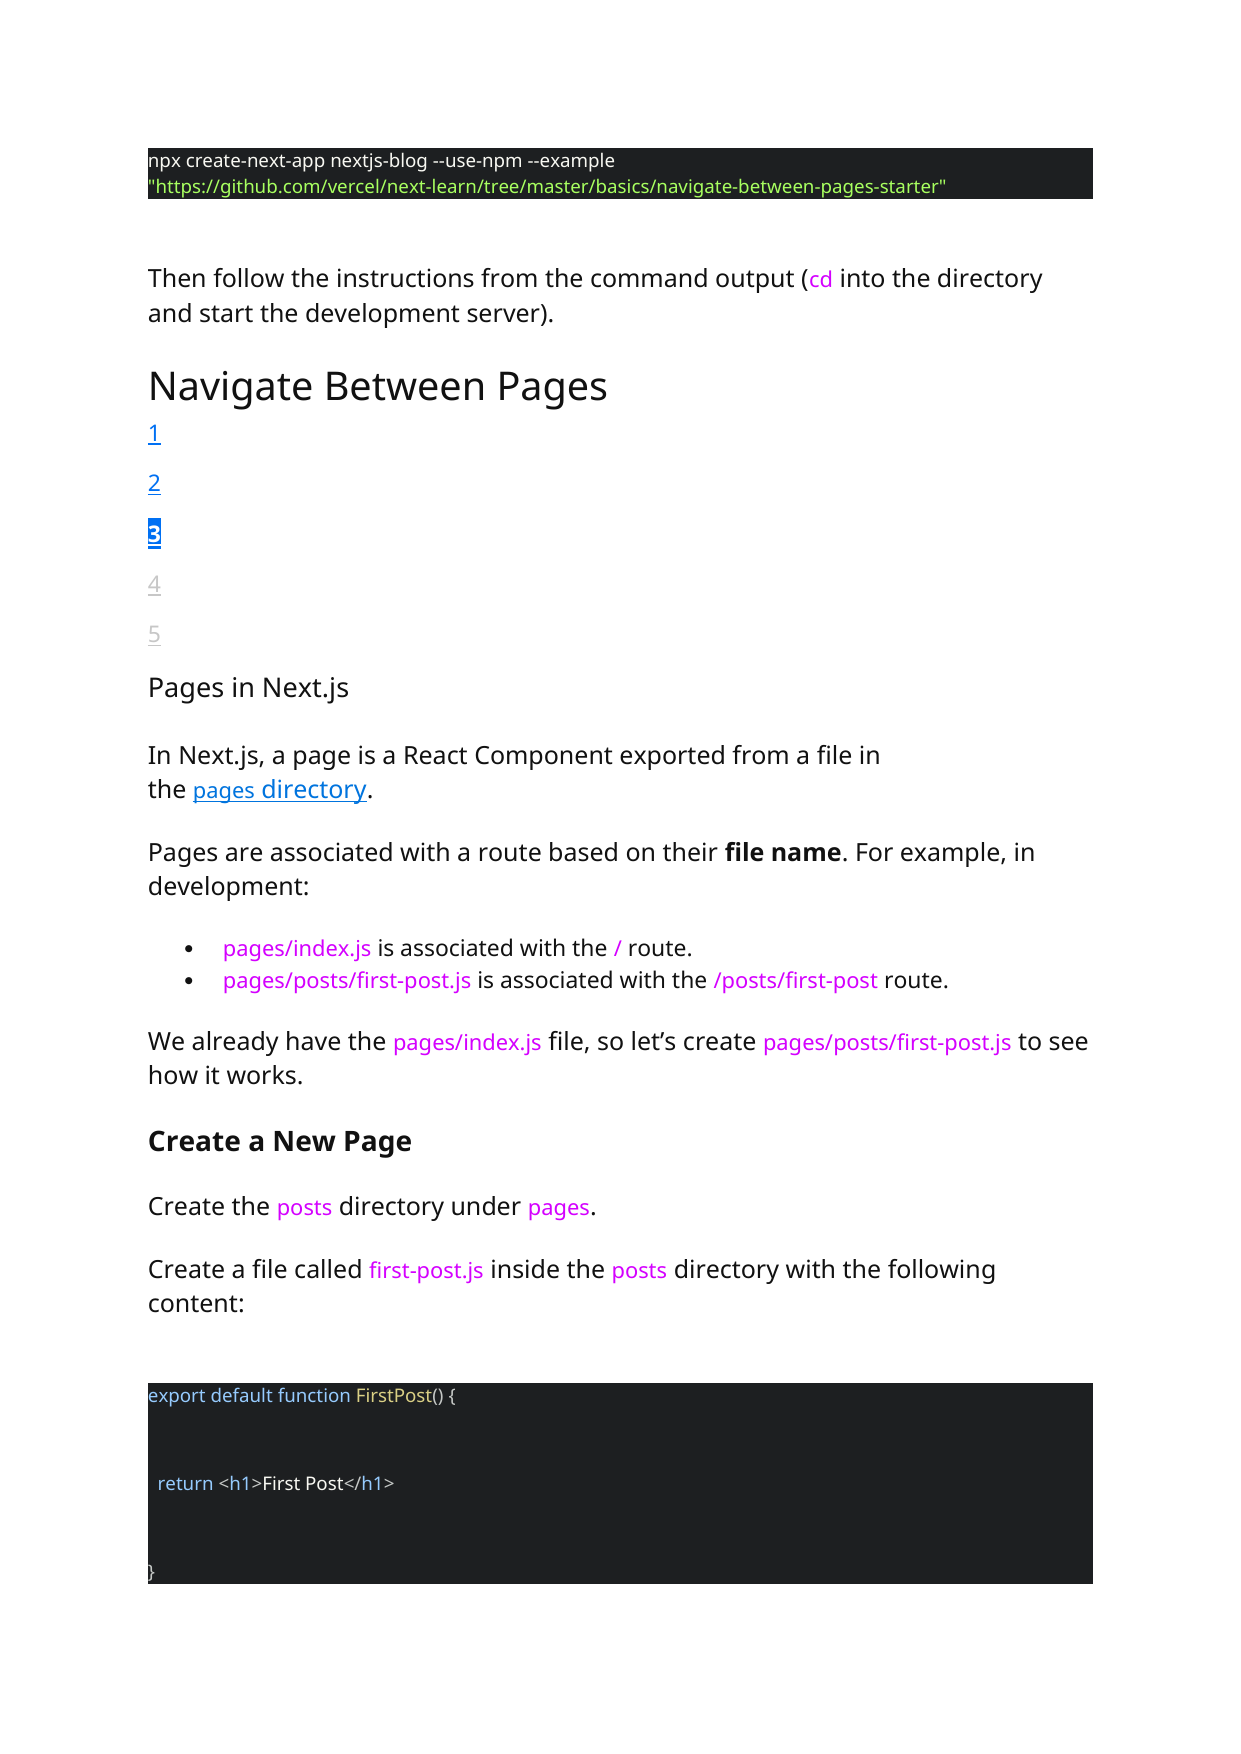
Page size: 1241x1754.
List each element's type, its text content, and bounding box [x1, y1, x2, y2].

list pages/index.js is associated with the / route. [185, 932, 1093, 963]
text 2 [148, 467, 1093, 498]
text Create a file called first-post.js inside the posts directory with the following content: [148, 1252, 1093, 1320]
text 3 [148, 517, 1093, 549]
text 1 [148, 417, 1093, 448]
text In Next.js, a page is a React Component exported from a file in the pages directory. [148, 738, 1093, 806]
text export default function FirstPost() { [148, 1383, 1093, 1408]
text We already have the pages/index.js file, so let’s create pages/posts/first-post.js to see how it works. [148, 1024, 1093, 1092]
text Create the posts directory under pages. [148, 1189, 1093, 1223]
text return <h1>First Post</h1> [148, 1471, 1093, 1496]
subtitle Create a New Page [148, 1121, 1093, 1159]
subtitle Pages in Next.js [148, 669, 1093, 706]
text 5 [148, 618, 1093, 649]
text Pages are associated with a route based on their file name. For example, in development: [148, 835, 1093, 903]
text npx create-next-app nextjs-blog --use-npm --example "https://github.com/vercel/next-learn/tree/master/basics/navigate-between-pages-starter" [148, 148, 1093, 199]
text 4 [148, 568, 1093, 599]
text } [148, 1559, 1093, 1584]
text Then follow the instructions from the command output (cd into the directory and start the development server). [148, 261, 1093, 329]
list pages/posts/first-post.js is associated with the /posts/first-post route. [185, 963, 1093, 995]
subtitle Navigate Between Pages [148, 358, 1093, 412]
